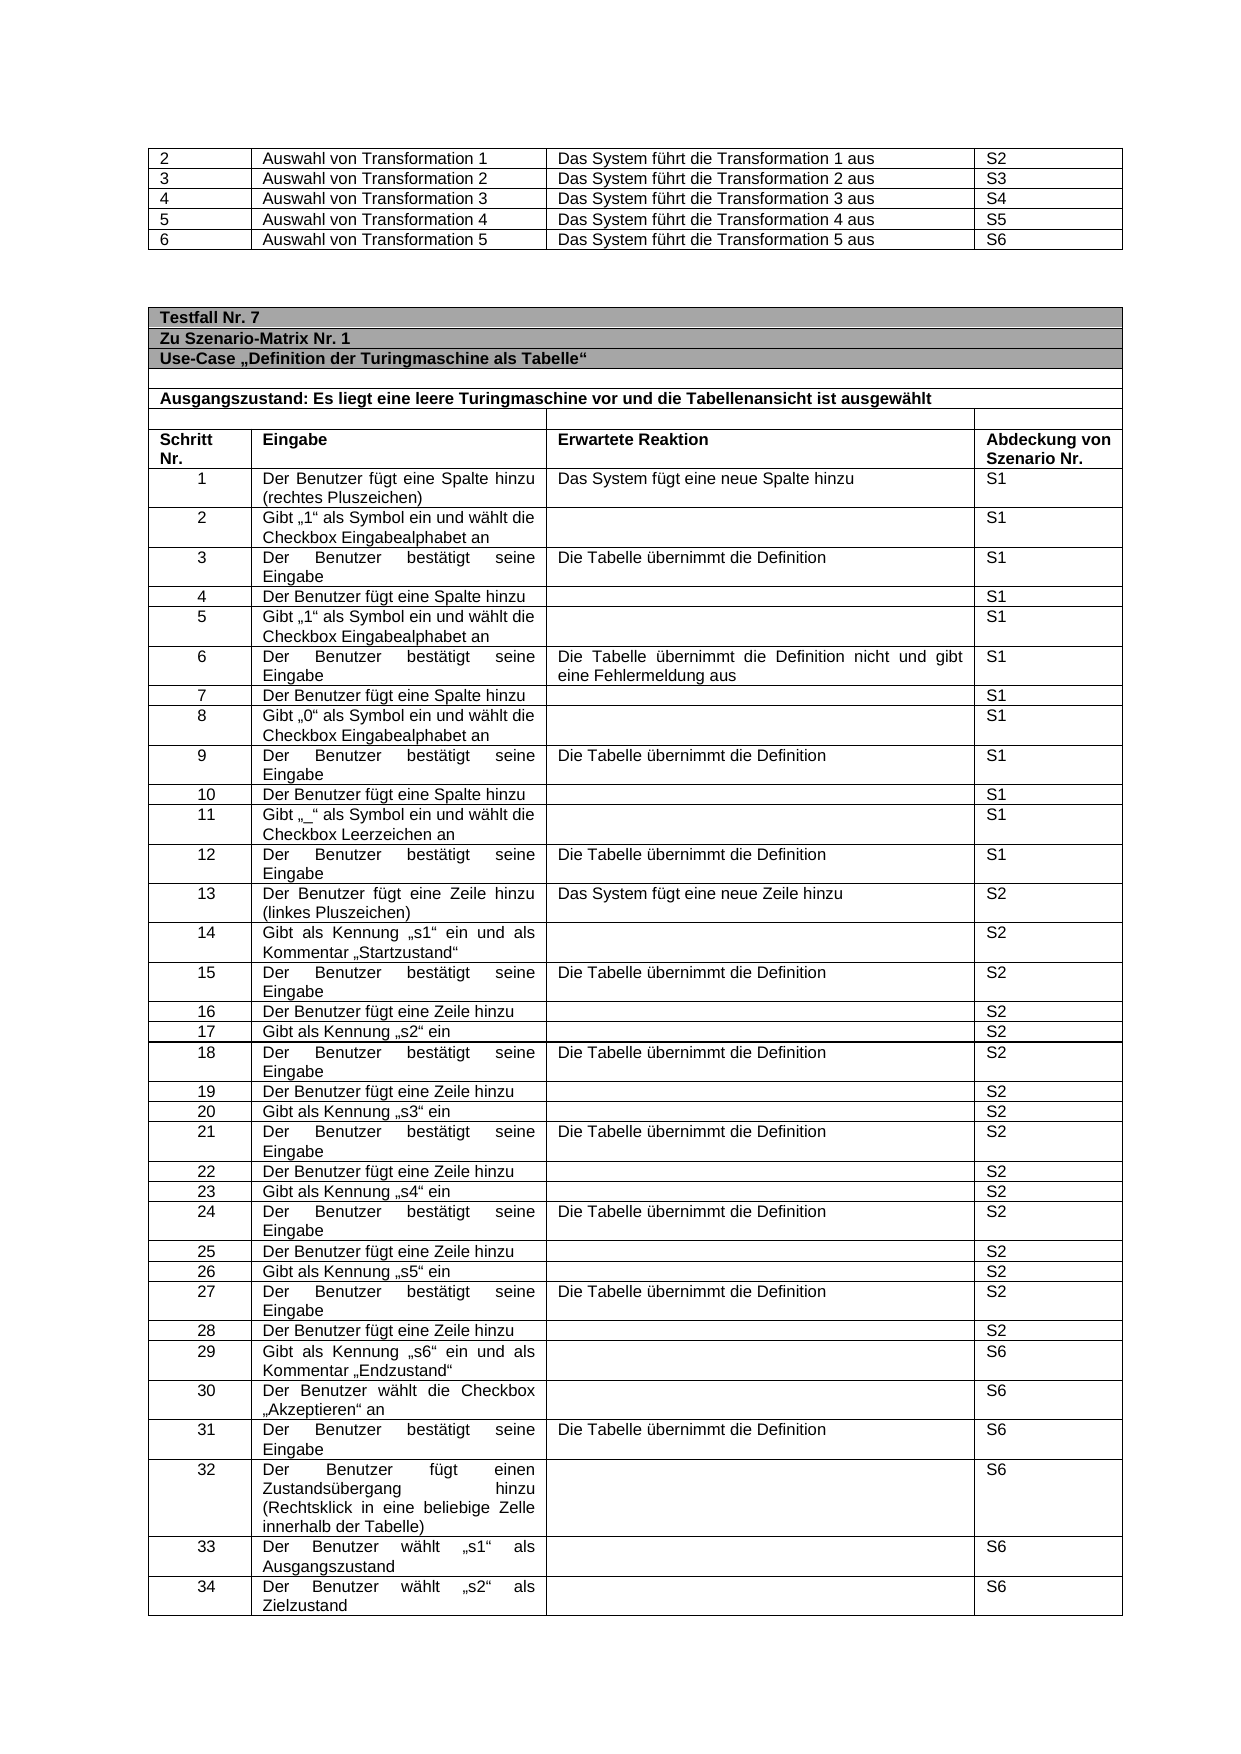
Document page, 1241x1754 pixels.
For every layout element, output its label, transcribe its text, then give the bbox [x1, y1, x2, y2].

table_cell Auswahl von Transformation 1 [252, 149, 546, 168]
table_cell Gibt als Kennung „s6“ ein und als Kommentar „Endzustand“ [252, 1341, 546, 1380]
table_cell S6 [975, 230, 1122, 249]
table_cell [149, 409, 546, 428]
table_cell Das System führt die Transformation 3 aus [547, 189, 974, 208]
table_cell [975, 409, 1122, 428]
table_cell Die Tabelle übernimmt die Definition [547, 1282, 974, 1320]
table_cell S2 [975, 1202, 1122, 1240]
table_cell Der Benutzer fügt eine Zeile hinzu [252, 1321, 546, 1340]
table_cell [547, 686, 974, 705]
table_cell [149, 1321, 251, 1340]
table_cell S1 [975, 785, 1122, 804]
table_cell Der Benutzer bestätigt seine Eingabe [252, 963, 546, 1001]
table_cell Schritt Nr. [149, 430, 251, 468]
table_cell S2 [975, 1043, 1122, 1081]
table_cell [547, 706, 974, 744]
table_cell Auswahl von Transformation 4 [252, 209, 546, 228]
table_cell Der Benutzer wählt „s1“ als Ausgangszustand [252, 1537, 546, 1576]
table_cell Gibt „1“ als Symbol ein und wählt die Checkbox Eingabealphabet an [252, 607, 546, 646]
table_cell [547, 1262, 974, 1281]
table_cell S5 [975, 209, 1122, 228]
table_cell [547, 805, 974, 843]
table_cell Auswahl von Transformation 3 [252, 189, 546, 208]
table_cell Das System fügt eine neue Zeile hinzu [547, 884, 974, 922]
table_cell S6 [975, 1420, 1122, 1458]
table_cell [149, 923, 251, 962]
table_cell Die Tabelle übernimmt die Definition [547, 1420, 974, 1458]
table_cell Der Benutzer fügt eine Zeile hinzu [252, 1241, 546, 1261]
table_cell Die Tabelle übernimmt die Definition [547, 1202, 974, 1240]
table_cell S2 [975, 1182, 1122, 1201]
table_cell Das System führt die Transformation 4 aus [547, 209, 974, 228]
table_cell [149, 1202, 251, 1240]
table_cell Das System führt die Transformation 5 aus [547, 230, 974, 249]
table_cell Auswahl von Transformation 2 [252, 169, 546, 188]
table_cell [547, 1341, 974, 1380]
table_cell S2 [975, 1002, 1122, 1021]
table_cell [149, 587, 251, 606]
table_cell [149, 1262, 251, 1281]
table_cell Gibt „0“ als Symbol ein und wählt die Checkbox Eingabealphabet an [252, 706, 546, 744]
table_cell [547, 1002, 974, 1021]
table_cell [547, 409, 974, 428]
table_cell S6 [975, 1577, 1122, 1615]
table_cell S1 [975, 587, 1122, 606]
table_cell 4 [149, 189, 251, 208]
table_cell Der Benutzer bestätigt seine Eingabe [252, 1420, 546, 1458]
table_cell [149, 548, 251, 586]
table_cell [149, 706, 251, 744]
table_cell Der Benutzer fügt eine Spalte hinzu (rechtes Pluszeichen) [252, 469, 546, 507]
table_cell S2 [975, 1102, 1122, 1121]
table_cell S6 [975, 1381, 1122, 1419]
table_cell Der Benutzer fügt eine Spalte hinzu [252, 785, 546, 804]
table_cell [149, 884, 251, 922]
table_cell [149, 686, 251, 705]
table_cell S2 [975, 149, 1122, 168]
table_cell [547, 587, 974, 606]
table_cell S1 [975, 706, 1122, 744]
table_cell Use-Case „Definition der Turingmaschine als Tabelle“ [149, 349, 1122, 368]
table_cell [547, 1577, 974, 1615]
table_cell Gibt als Kennung „s4“ ein [252, 1182, 546, 1201]
table_cell S1 [975, 805, 1122, 843]
table_cell [149, 1381, 251, 1419]
table_cell Gibt als Kennung „s2“ ein [252, 1022, 546, 1041]
table_cell Zu Szenario-Matrix Nr. 1 [149, 329, 1122, 348]
table_cell S6 [975, 1460, 1122, 1536]
table_cell Die Tabelle übernimmt die Definition nicht und gibt eine Fehlermeldung aus [547, 647, 974, 685]
table_cell Die Tabelle übernimmt die Definition [547, 548, 974, 586]
table_cell Der Benutzer fügt eine Spalte hinzu [252, 686, 546, 705]
table_cell Der Benutzer bestätigt seine Eingabe [252, 647, 546, 685]
table_cell Der Benutzer bestätigt seine Eingabe [252, 746, 546, 784]
table_cell [149, 1102, 251, 1121]
table_cell S1 [975, 845, 1122, 883]
table_cell [547, 1381, 974, 1419]
table_cell Eingabe [252, 430, 546, 468]
table_cell S2 [975, 1122, 1122, 1161]
table_cell [149, 1122, 251, 1161]
table_cell S1 [975, 508, 1122, 547]
table_cell S2 [975, 884, 1122, 922]
table_cell [149, 1577, 251, 1615]
table_cell 3 [149, 169, 251, 188]
table_cell Der Benutzer bestätigt seine Eingabe [252, 1202, 546, 1240]
table_cell S1 [975, 469, 1122, 507]
table_cell [149, 647, 251, 685]
table_cell [149, 805, 251, 843]
table_cell [149, 508, 251, 547]
table_cell [547, 1162, 974, 1181]
table_cell Gibt als Kennung „s1“ ein und als Kommentar „Startzustand“ [252, 923, 546, 962]
table_cell [149, 785, 251, 804]
table_cell [149, 1162, 251, 1181]
table_cell [149, 369, 1122, 388]
table_cell S6 [975, 1537, 1122, 1576]
table_cell Der Benutzer wählt „s2“ als Zielzustand [252, 1577, 546, 1615]
table_header Testfall Nr. 7 [149, 308, 1122, 327]
table_cell [149, 1002, 251, 1021]
table_cell S3 [975, 169, 1122, 188]
table_cell S2 [975, 963, 1122, 1001]
table_cell Der Benutzer bestätigt seine Eingabe [252, 1282, 546, 1320]
table_cell Der Benutzer fügt eine Zeile hinzu [252, 1162, 546, 1181]
table_cell Der Benutzer fügt eine Zeile hinzu (linkes Pluszeichen) [252, 884, 546, 922]
table_cell Der Benutzer wählt die Checkbox „Akzeptieren“ an [252, 1381, 546, 1419]
table_cell S2 [975, 1321, 1122, 1340]
table_cell Die Tabelle übernimmt die Definition [547, 1043, 974, 1081]
table_cell [149, 607, 251, 646]
table_cell 5 [149, 209, 251, 228]
table_cell Das System führt die Transformation 2 aus [547, 169, 974, 188]
table_cell Auswahl von Transformation 5 [252, 230, 546, 249]
table_cell [149, 1182, 251, 1201]
table_cell Die Tabelle übernimmt die Definition [547, 963, 974, 1001]
table_cell [547, 1102, 974, 1121]
table_cell S2 [975, 1262, 1122, 1281]
table_cell [149, 845, 251, 883]
table_cell S6 [975, 1341, 1122, 1380]
table_cell S4 [975, 189, 1122, 208]
table_cell [149, 1341, 251, 1380]
table_cell Abdeckung von Szenario Nr. [975, 430, 1122, 468]
table_cell S1 [975, 548, 1122, 586]
table_cell Die Tabelle übernimmt die Definition [547, 1122, 974, 1161]
table_cell Das System führt die Transformation 1 aus [547, 149, 974, 168]
table_cell [149, 1282, 251, 1320]
table_cell [149, 1420, 251, 1458]
table_cell S2 [975, 1282, 1122, 1320]
table_cell [547, 785, 974, 804]
table_cell Der Benutzer fügt eine Zeile hinzu [252, 1002, 546, 1021]
table_cell S1 [975, 607, 1122, 646]
table_cell Der Benutzer bestätigt seine Eingabe [252, 845, 546, 883]
table_cell [547, 1022, 974, 1041]
table_cell [149, 963, 251, 1001]
table_cell Die Tabelle übernimmt die Definition [547, 845, 974, 883]
table_cell Der Benutzer fügt einen Zustandsübergang hinzu (Rechtsklick in eine beliebige Zelle innerhalb der Tabelle) [252, 1460, 546, 1536]
table_cell [547, 508, 974, 547]
table_cell Das System fügt eine neue Spalte hinzu [547, 469, 974, 507]
table_cell [547, 607, 974, 646]
table_cell Der Benutzer bestätigt seine Eingabe [252, 1122, 546, 1161]
table_cell S2 [975, 1022, 1122, 1041]
table_cell [547, 1460, 974, 1536]
table_cell Der Benutzer bestätigt seine Eingabe [252, 1043, 546, 1081]
table_cell [149, 1537, 251, 1576]
table_cell [547, 1082, 974, 1101]
table_cell Gibt „_“ als Symbol ein und wählt die Checkbox Leerzeichen an [252, 805, 546, 843]
table_cell Erwartete Reaktion [547, 430, 974, 468]
table_cell Ausgangszustand: Es liegt eine leere Turingmaschine vor und die Tabellenansicht ist ausgewählt [149, 389, 1122, 408]
table_cell [149, 1241, 251, 1261]
table_cell [149, 469, 251, 507]
table_cell S2 [975, 1082, 1122, 1101]
table_cell [547, 1182, 974, 1201]
table_cell Gibt als Kennung „s3“ ein [252, 1102, 546, 1121]
table_cell Die Tabelle übernimmt die Definition [547, 746, 974, 784]
table_cell S2 [975, 1241, 1122, 1261]
table_cell 6 [149, 230, 251, 249]
table_cell [547, 1321, 974, 1340]
table_cell [547, 923, 974, 962]
table_cell [149, 1082, 251, 1101]
table_cell [149, 1022, 251, 1041]
table_cell Der Benutzer fügt eine Zeile hinzu [252, 1082, 546, 1101]
table_cell S1 [975, 647, 1122, 685]
table_cell Gibt „1“ als Symbol ein und wählt die Checkbox Eingabealphabet an [252, 508, 546, 547]
table_cell [547, 1537, 974, 1576]
table_cell S2 [975, 923, 1122, 962]
table_cell S1 [975, 686, 1122, 705]
table_cell [149, 746, 251, 784]
table_cell [149, 1043, 251, 1081]
table_cell [547, 1241, 974, 1261]
table_cell 2 [149, 149, 251, 168]
table_cell S1 [975, 746, 1122, 784]
table_cell [149, 1460, 251, 1536]
table_cell S2 [975, 1162, 1122, 1181]
table_cell Der Benutzer bestätigt seine Eingabe [252, 548, 546, 586]
table_cell Gibt als Kennung „s5“ ein [252, 1262, 546, 1281]
table_cell Der Benutzer fügt eine Spalte hinzu [252, 587, 546, 606]
